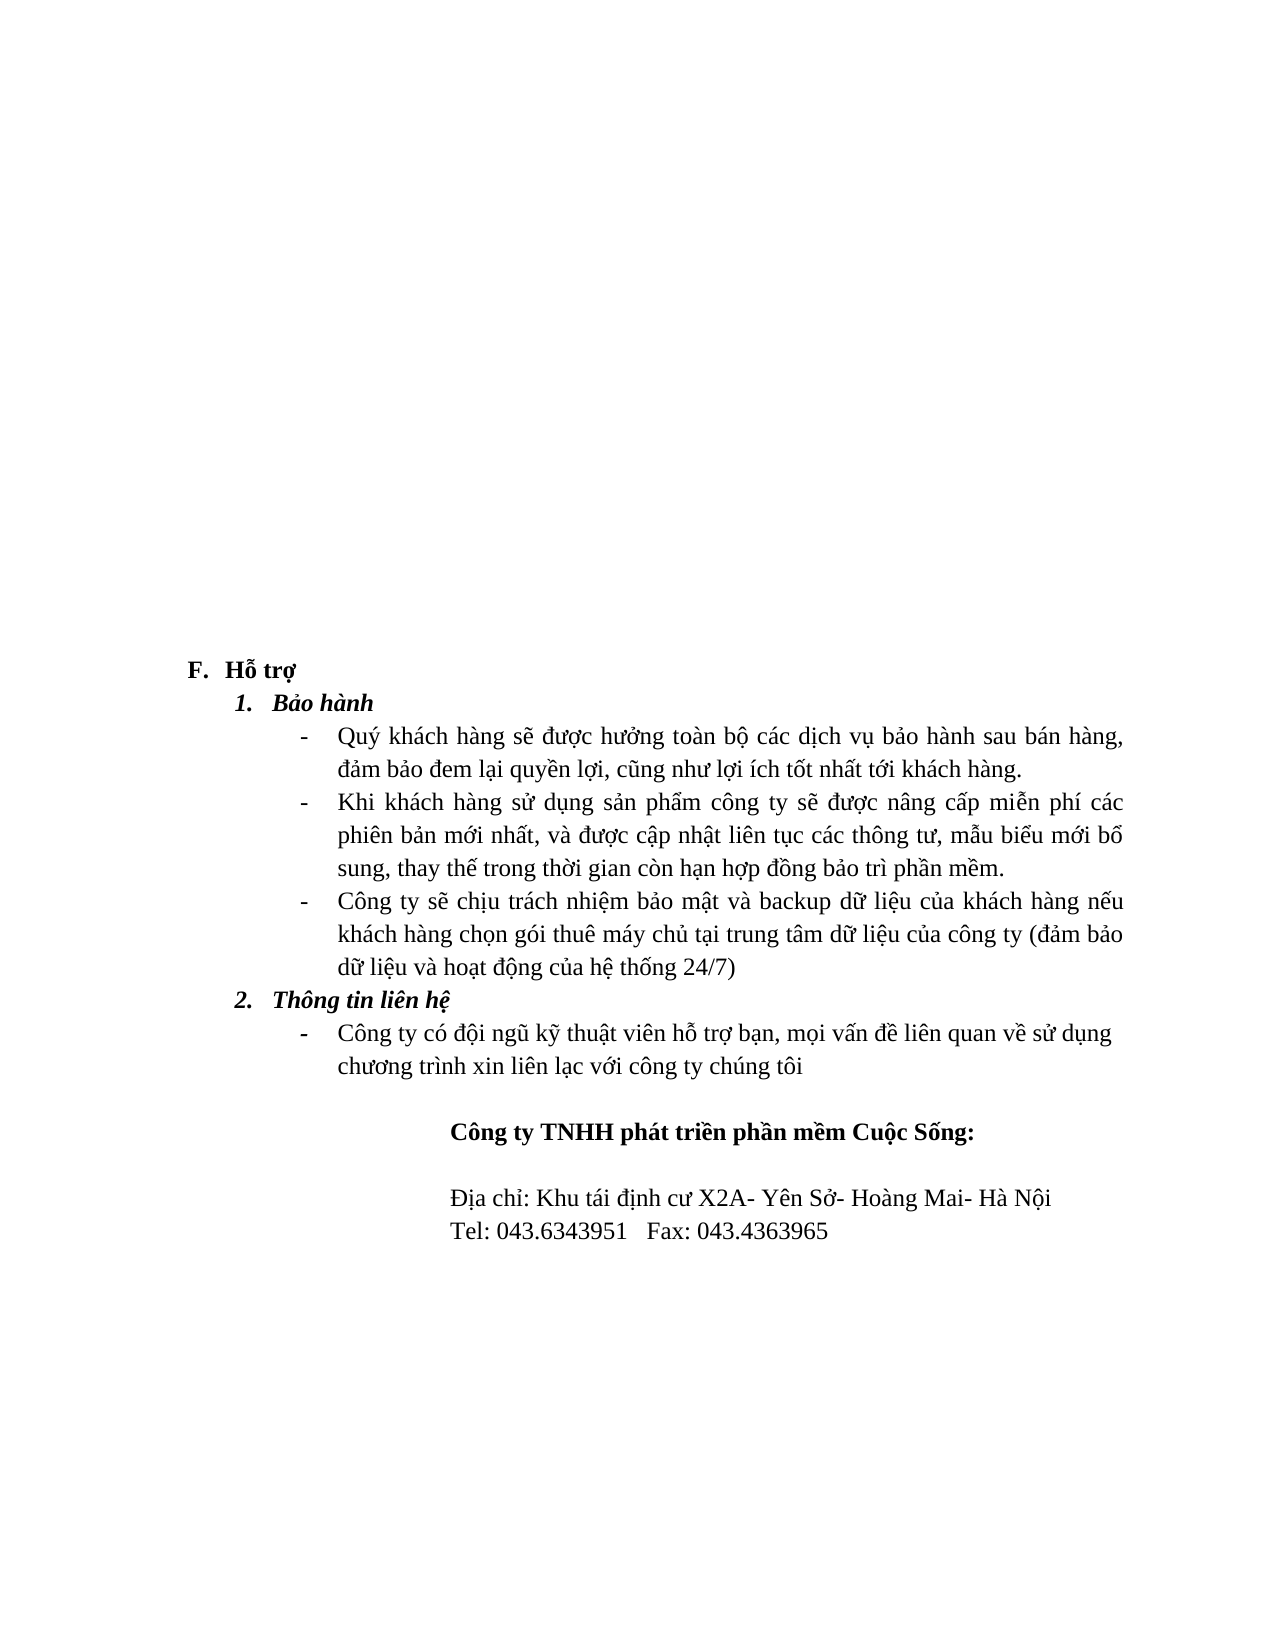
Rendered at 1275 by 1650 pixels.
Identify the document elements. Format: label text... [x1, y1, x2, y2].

list Khi khách hàng sử dụng sản phẩm công ty sẽ được nâng cấp miễn phí các phiên bản mới nhất, và được cập nhật liên tục các thông tư, mẫu biểu mới bổ sung, thay thế trong thời gian còn hạn hợp đồng bảo trì phần mềm. [300, 787, 1125, 882]
list Quý khách hàng sẽ được hưởng toàn bộ các dịch vụ bảo hành sau bán hàng, đảm bảo đem lại quyền lợi, cũng như lợi ích tốt nhất tới khách hàng. [300, 721, 1125, 783]
list Công ty sẽ chịu trách nhiệm bảo mật và backup dữ liệu của khách hàng nếu khách hàng chọn gói thuê máy chủ tại trung tâm dữ liệu của công ty (đảm bảo dữ liệu và hoạt động của hệ thống 24/7) [300, 886, 1125, 981]
list Hỗ trợ [187, 655, 1125, 684]
list Công ty có đội ngũ kỹ thuật viên hỗ trợ bạn, mọi vấn đề liên quan về sử dụng chương trình xin liên lạc với công ty chúng tôi [300, 1018, 1125, 1080]
text Công ty TNHH phát triền phần mềm Cuộc Sống: [450, 1117, 1125, 1179]
list Tel: 043.6343951 Fax: 043.4363965 [450, 1216, 1125, 1245]
list Thông tin liên hệ [234, 985, 1125, 1014]
text Địa chỉ: Khu tái định cư X2A- Yên Sở- Hoàng Mai- Hà Nội [450, 1183, 1125, 1212]
list Bảo hành [234, 688, 1125, 717]
